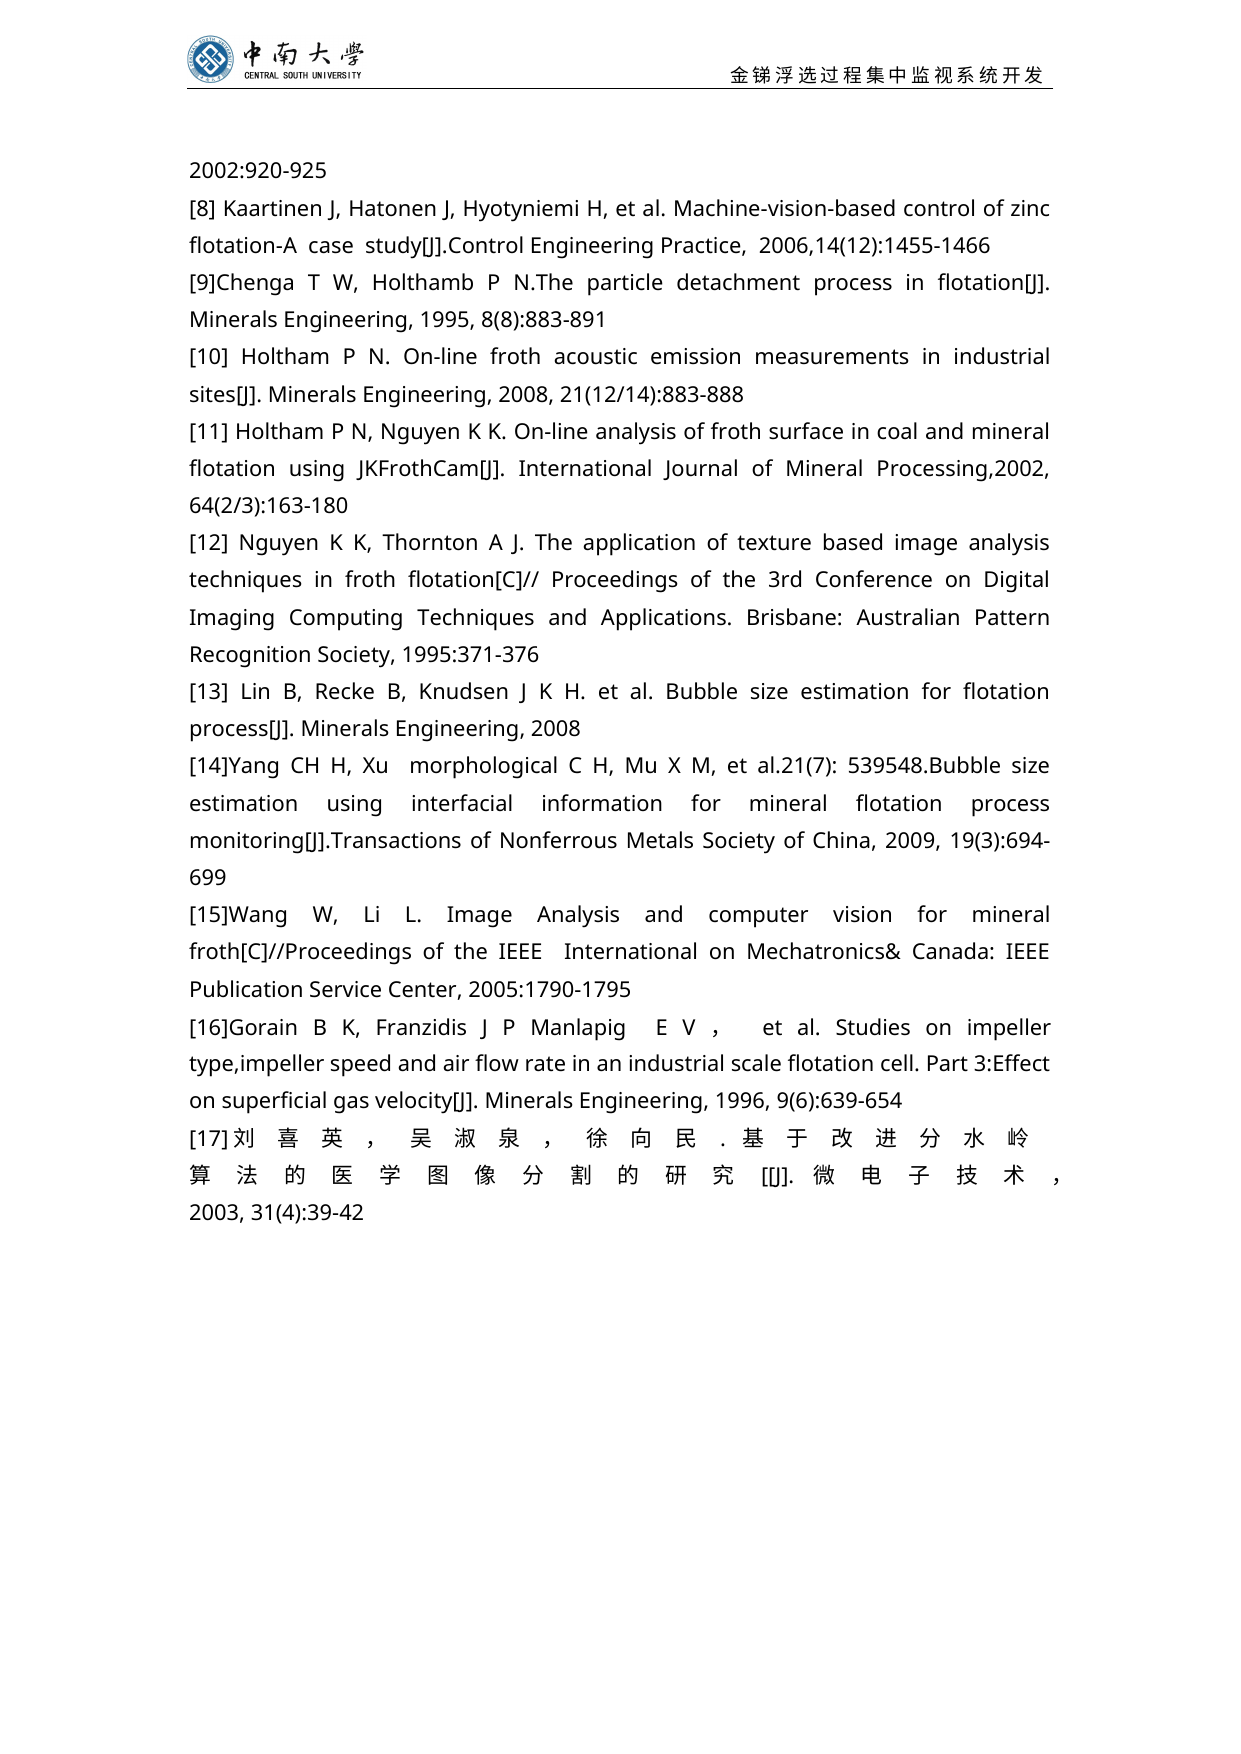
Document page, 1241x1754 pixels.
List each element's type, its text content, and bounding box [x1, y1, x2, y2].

text [9]Chenga T W, Holthamb P N.The particle detachment process in flotation[J]. Minerals Engineering, 1995, 8(8):883-891 [189, 263, 1051, 338]
text [12] Nguyen K K, Thornton A J. The application of texture based image analysis techniques in froth flotation[C]// Proceedings of the 3rd Conference on Digital Imaging Computing Techniques and Applications. Brisbane: Australian Pattern Recognition Society, 1995:371-376 [189, 524, 1051, 672]
text [14]Yang CH H, Xu morphological C H, Mu X M, et al.21(7): 539548.Bubble size estimation using interfacial information for mineral flotation process monitoring[J].Transactions of Nonferrous Metals Society of China, 2009, 19(3):694-699 [189, 747, 1051, 896]
text [15]Wang W, Li L. Image Analysis and computer vision for mineral froth[C]//Proceedings of the IEEE International on Mechatronics& Canada: IEEE Publication Service Center, 2005:1790-1795 [189, 896, 1051, 1007]
text [13] Lin B, Recke B, Knudsen J K H. et al. Bubble size estimation for flotation process[J]. Minerals Engineering, 2008 [189, 672, 1051, 747]
text [17]刘喜英，吴淑泉，徐向民.基于改进分水岭算法的医学图像分割的研究[[J]. 微电子技术，2003, 31(4):39-42 [189, 1119, 1051, 1230]
text [10] Holtham P N. On-line froth acoustic emission measurements in industrial sites[J]. Minerals Engineering, 2008, 21(12/14):883-888 [189, 338, 1051, 412]
text [16]Gorain B K, Franzidis J P Manlapig E V，et al. Studies on impeller type,impeller speed and air flow rate in an industrial scale flotation cell. Part 3:Effect on superficial gas velocity[J]. Minerals Engineering, 1996, 9(6):639-654 [189, 1007, 1051, 1119]
picture [187, 35, 367, 83]
